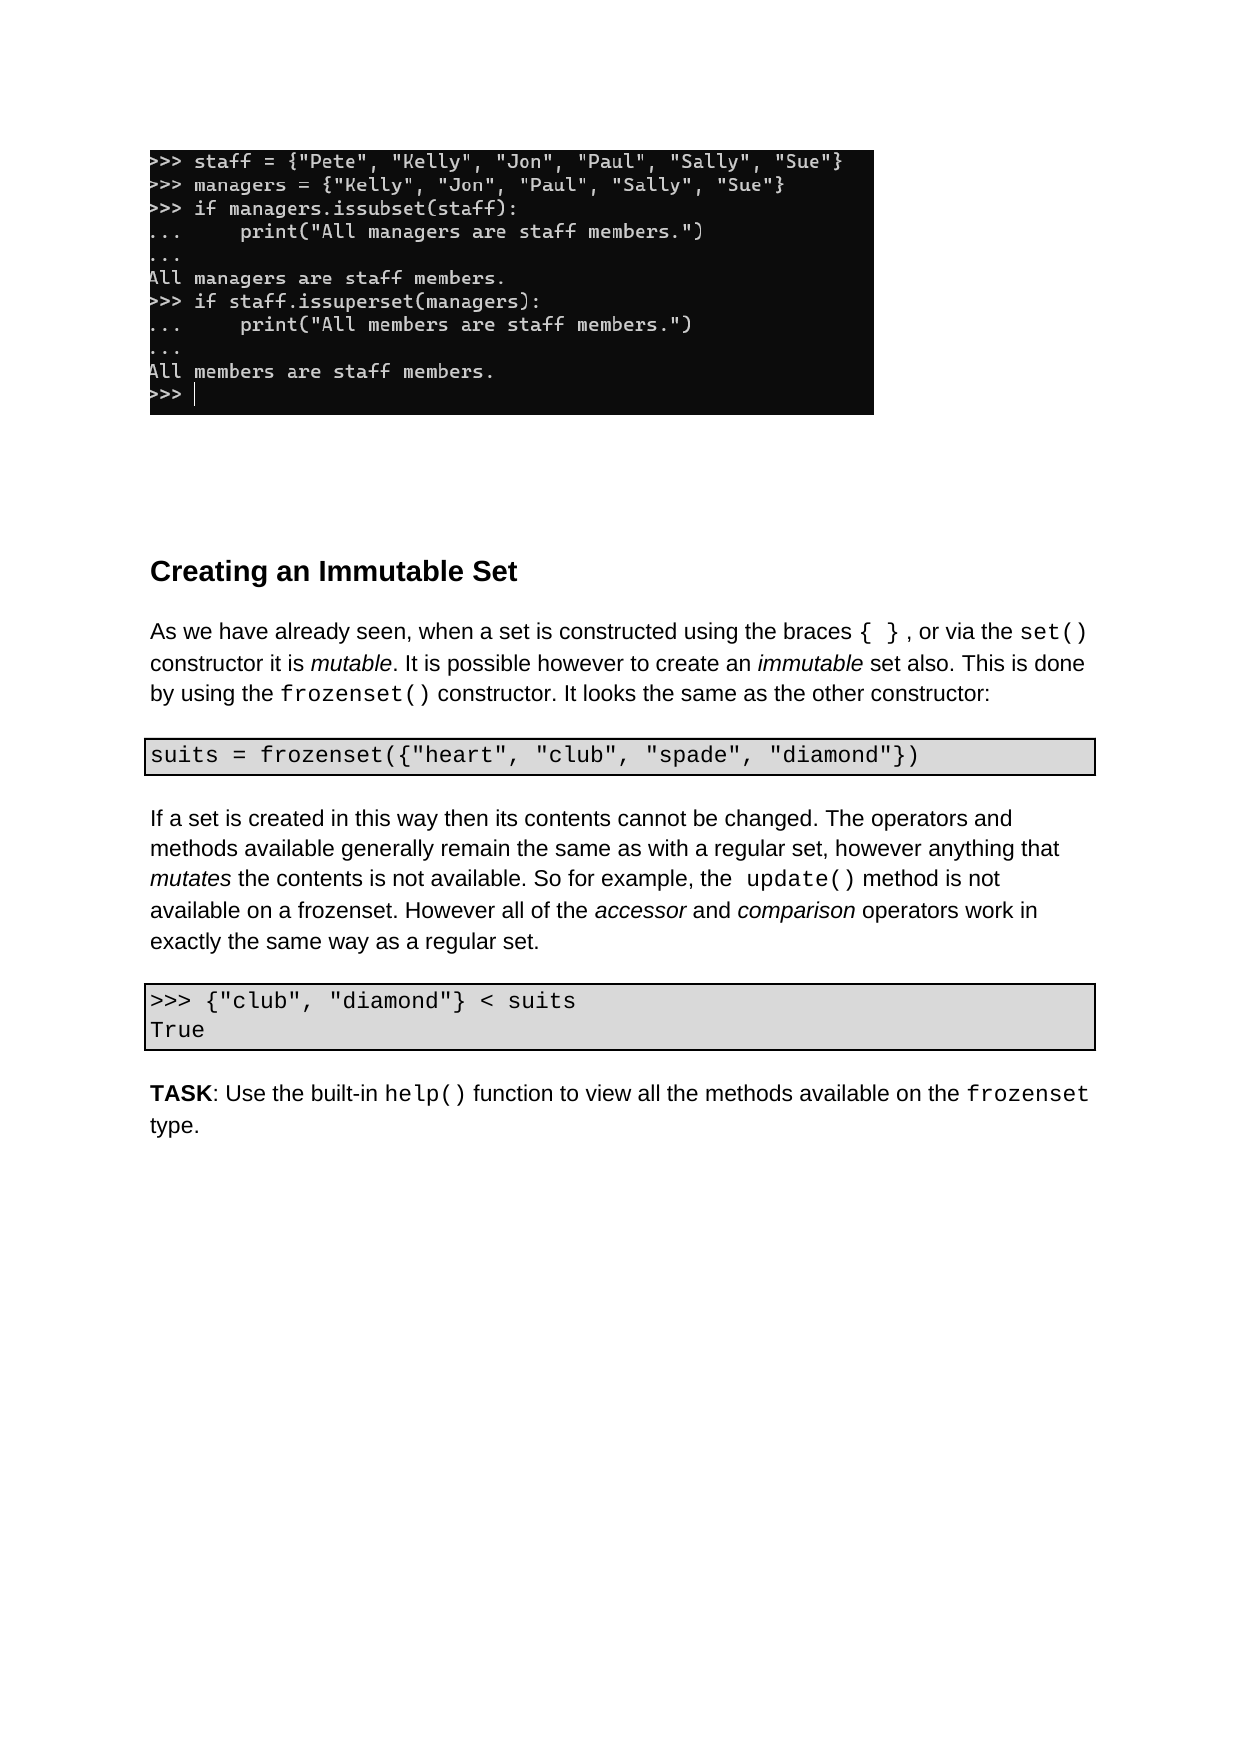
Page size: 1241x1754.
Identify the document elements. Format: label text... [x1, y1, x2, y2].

picture [150, 150, 874, 415]
text TASK: Use the built-in help() function to view all the methods available on the frozenset type. [150, 1080, 1090, 1138]
text True [146, 1013, 1094, 1049]
text >>> {"club", "diamond"} < suits [146, 985, 1094, 1013]
text Creating an Immutable Set [150, 554, 1090, 588]
text suits = frozenset({"heart", "club", "spade", "diamond"}) [146, 740, 1094, 774]
text As we have already seen, when a set is constructed using the braces { } , or via the set() constructor it is mutable. It is possible however to create an immutable set also. This is done by using the frozenset() constructor. It looks the same as the other constructor: [150, 618, 1090, 708]
text If a set is created in this way then its contents cannot be changed. The operators and methods available generally remain the same as with a regular set, however anything that mutates the contents is not available. So for example, the update() method is not available on a frozenset. However all of the accessor and comparison operators work in exactly the same way as a regular set. [150, 805, 1090, 954]
